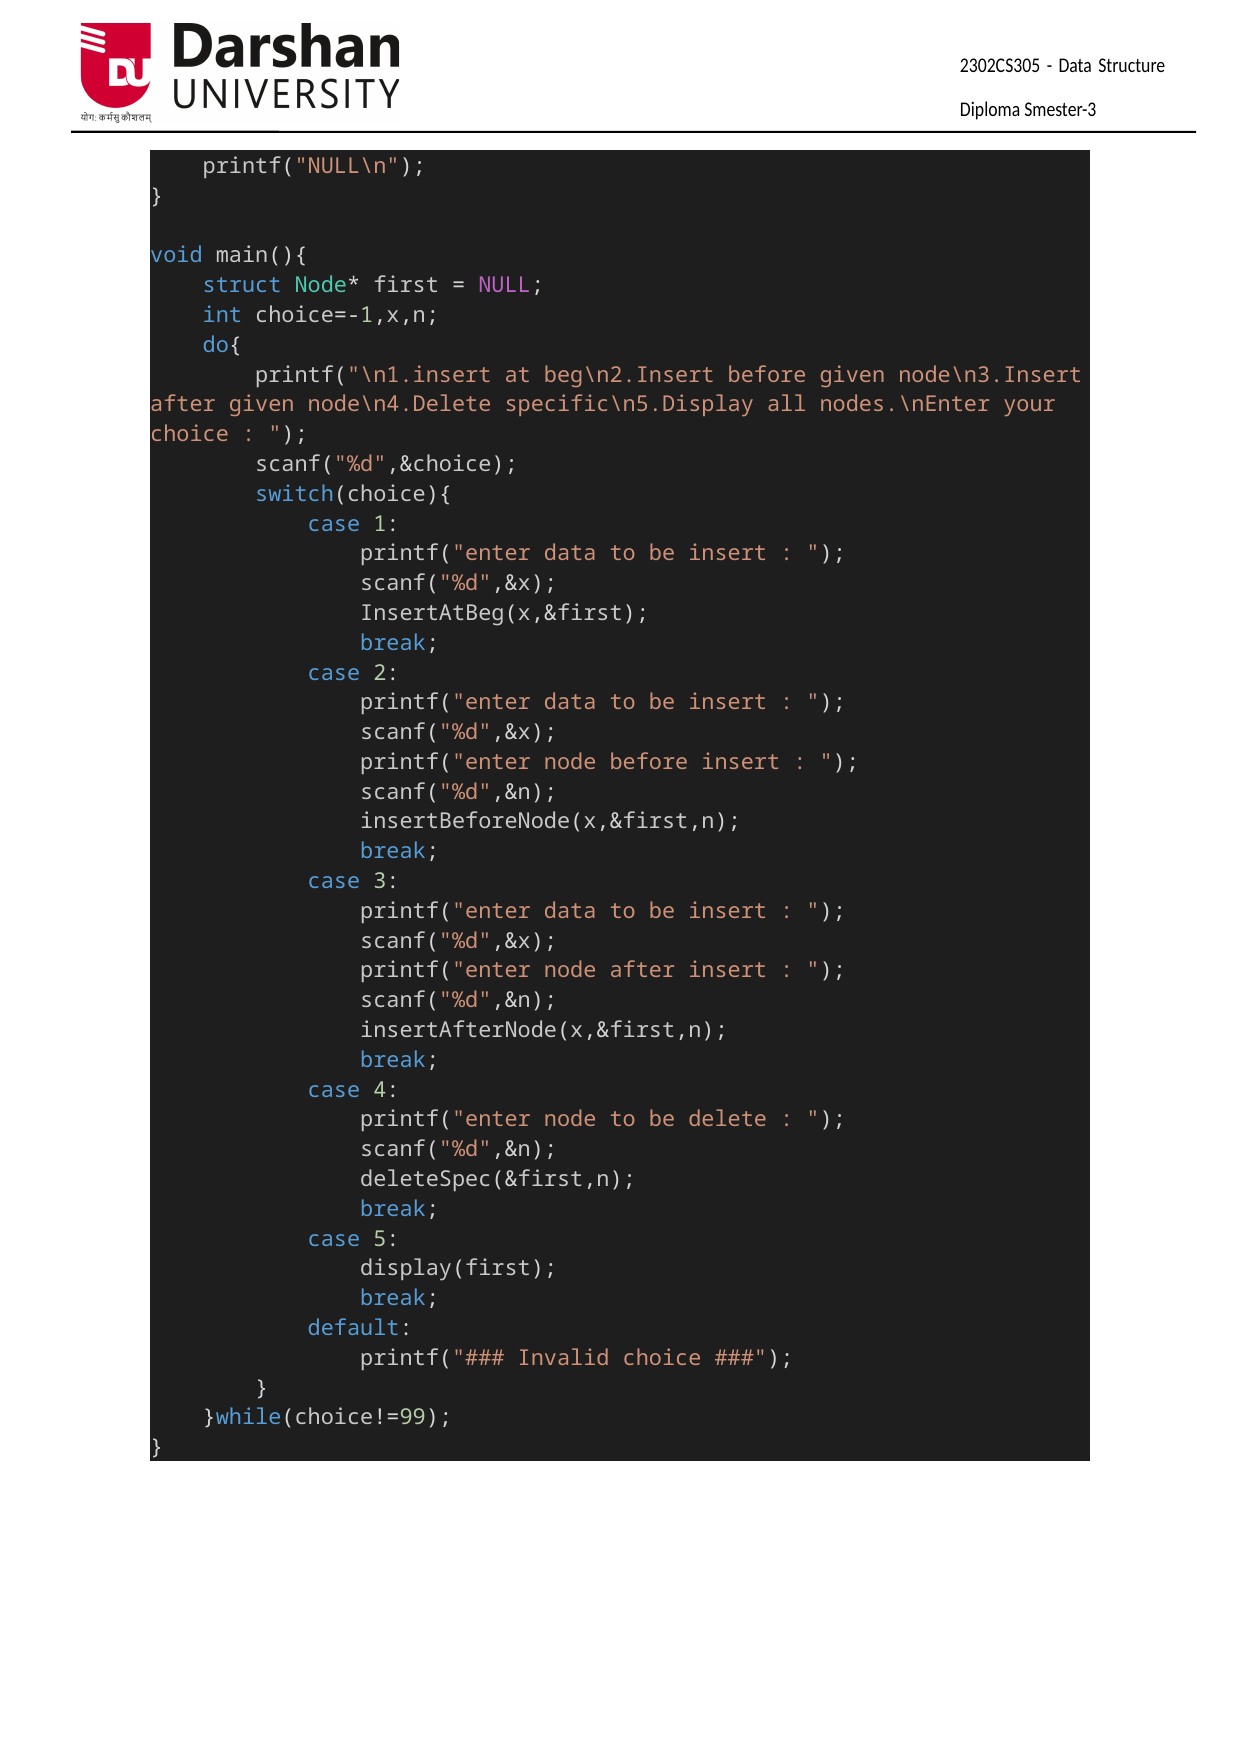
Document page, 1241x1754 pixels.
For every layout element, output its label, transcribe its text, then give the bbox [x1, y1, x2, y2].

text } [150, 1371, 1090, 1401]
text } [150, 180, 1090, 209]
text break; [150, 1282, 1090, 1312]
text printf("enter data to be insert : "); [150, 895, 1090, 924]
text printf("enter data to be insert : "); [150, 686, 1090, 716]
text int choice=-1,x,n; [150, 299, 1090, 329]
text }while(choice!=99); [150, 1401, 1090, 1431]
text printf("NULL\n"); [150, 150, 1090, 180]
text scanf("%d",&choice); [150, 448, 1090, 478]
text default: [150, 1312, 1090, 1342]
text switch(choice){ [150, 478, 1090, 507]
text case 5: [150, 1222, 1090, 1252]
text break; [150, 835, 1090, 865]
text break; [150, 1193, 1090, 1222]
text display(first); [150, 1252, 1090, 1282]
text printf("enter node after insert : "); [150, 954, 1090, 984]
text scanf("%d",&x); [150, 716, 1090, 746]
text case 2: [150, 656, 1090, 686]
text printf("enter data to be insert : "); [150, 537, 1090, 567]
text scanf("%d",&n); [150, 776, 1090, 805]
text printf("### Invalid choice ###"); [150, 1342, 1090, 1371]
text insertAfterNode(x,&first,n); [150, 1014, 1090, 1044]
text scanf("%d",&n); [150, 984, 1090, 1014]
text insertBeforeNode(x,&first,n); [150, 805, 1090, 835]
text struct Node* first = NULL; [150, 269, 1090, 299]
text scanf("%d",&n); [150, 1133, 1090, 1163]
text deleteSpec(&first,n); [150, 1163, 1090, 1193]
text case 3: [150, 865, 1090, 895]
picture [80, 21, 400, 124]
text break; [150, 627, 1090, 656]
text InsertAtBeg(x,&first); [150, 597, 1090, 627]
text printf("enter node to be delete : "); [150, 1103, 1090, 1133]
text case 4: [150, 1073, 1090, 1103]
text } [150, 1431, 1090, 1461]
text printf("\n1.insert at beg\n2.Insert before given node\n3.Insert after given node\n4.Delete specific\n5.Display all nodes.\nEnter your choice : "); [150, 358, 1090, 448]
text case 1: [150, 507, 1090, 537]
text do{ [150, 329, 1090, 358]
text printf("enter node before insert : "); [150, 746, 1090, 776]
text scanf("%d",&x); [150, 924, 1090, 954]
text scanf("%d",&x); [150, 567, 1090, 597]
text void main(){ [150, 239, 1090, 269]
text break; [150, 1044, 1090, 1073]
